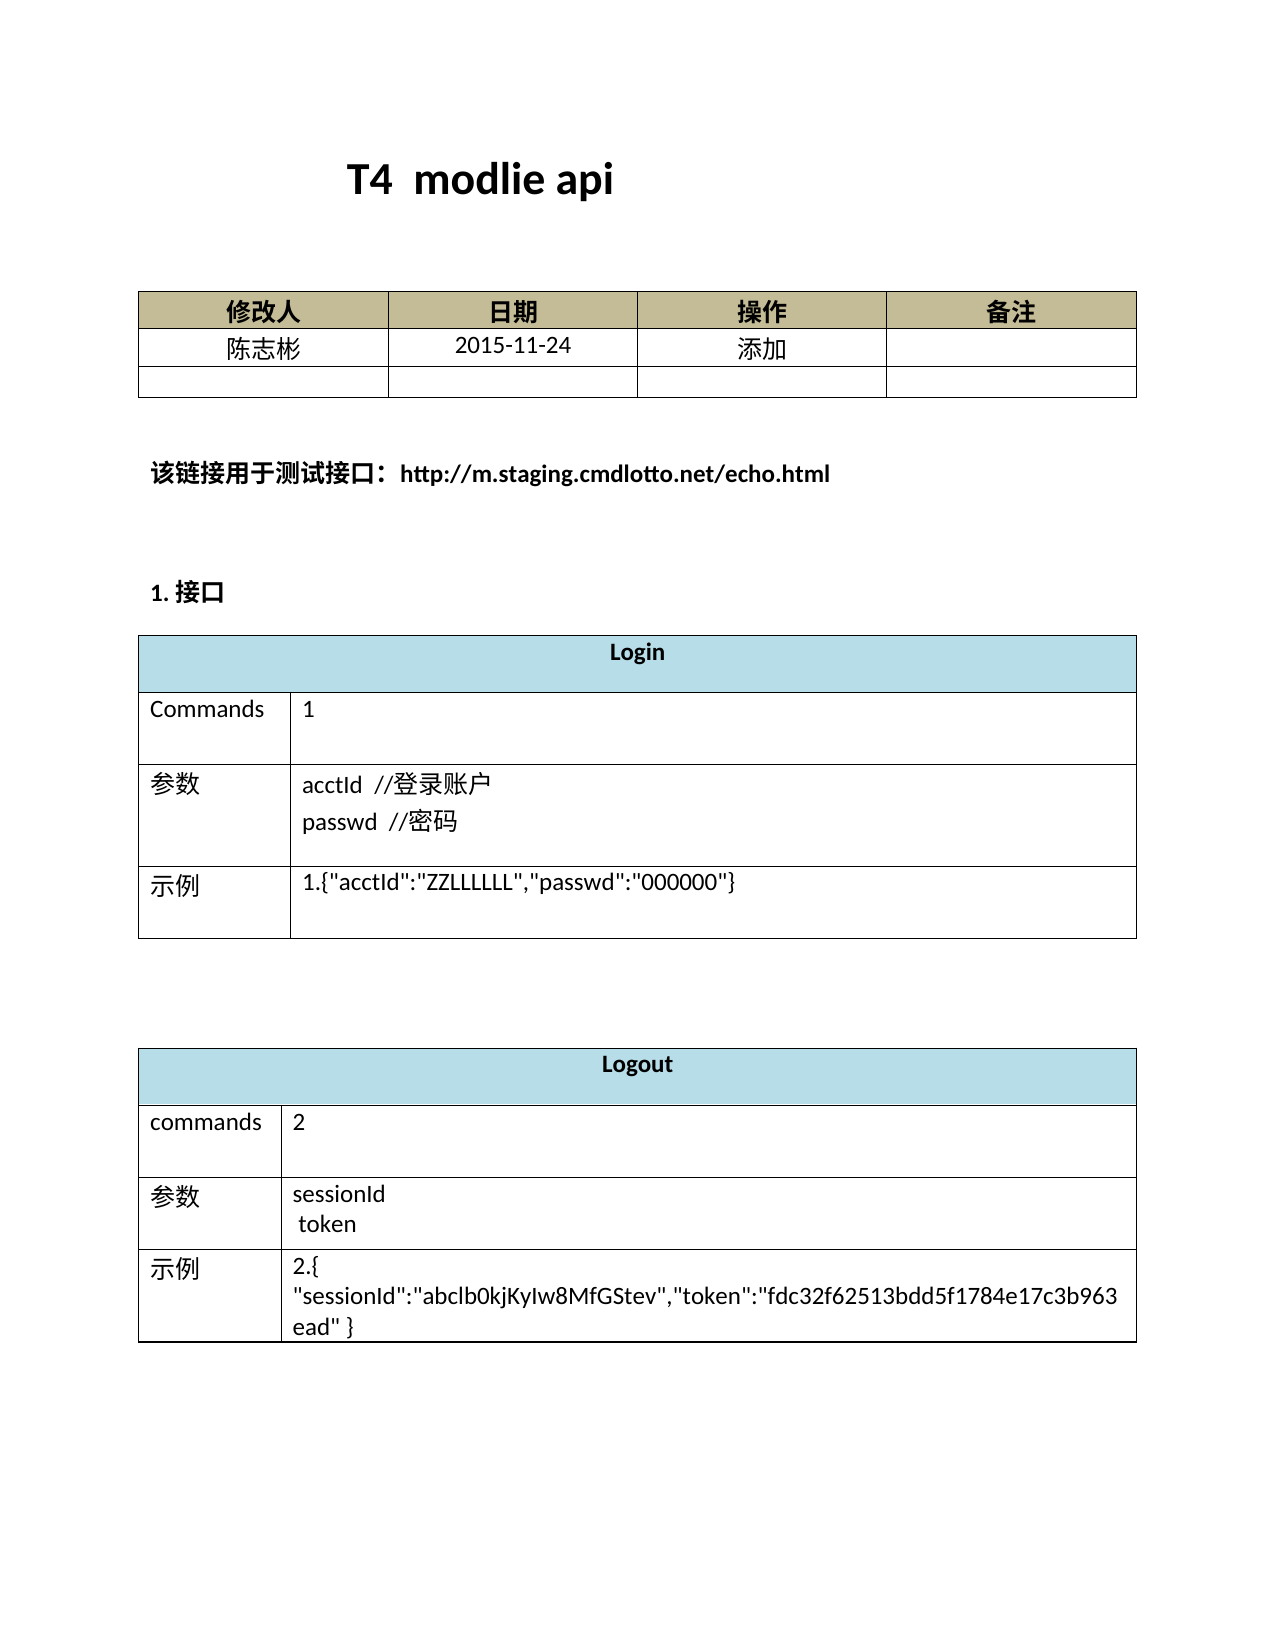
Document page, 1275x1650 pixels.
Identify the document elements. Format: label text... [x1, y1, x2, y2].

table_cell sessionId token [282, 1178, 1136, 1249]
table_cell [887, 329, 1136, 366]
table_cell acctId //登录账户 passwd //密码 [291, 765, 1136, 866]
table_cell 参数 [139, 1178, 281, 1249]
table_cell 示例 [139, 1250, 281, 1341]
table_cell 2 [282, 1106, 1136, 1177]
table_header 操作 [638, 292, 886, 328]
table_header Login [139, 636, 1136, 692]
table_header 修改人 [139, 292, 388, 328]
table_cell Commands [139, 693, 290, 764]
table_cell 陈志彬 [139, 329, 388, 366]
text T4 modlie api [150, 150, 1125, 206]
table_cell 2.{ "sessionId":"abclb0kjKyIw8MfGStev","token":"fdc32f62513bdd5f1784e17c3b963ead" } [282, 1250, 1136, 1341]
table_cell 2015-11-24 [389, 329, 637, 366]
text 该链接用于测试接口：http://m.staging.cmdlotto.net/echo.html [150, 454, 1125, 490]
table_cell commands [139, 1106, 281, 1177]
table_cell 1.{"acctId":"ZZLLLLLL","passwd":"000000"} [291, 867, 1136, 938]
table_header 日期 [389, 292, 637, 328]
table_header 备注 [887, 292, 1136, 328]
table_cell 添加 [638, 329, 886, 366]
table_cell 1 [291, 693, 1136, 764]
table_header Logout [139, 1049, 1136, 1104]
table_cell [638, 367, 886, 397]
table_cell [389, 367, 637, 397]
table_cell [887, 367, 1136, 397]
table_cell 示例 [139, 867, 290, 938]
table_cell [139, 367, 388, 397]
table_cell 参数 [139, 765, 290, 866]
text 1. 接口 [150, 572, 1125, 608]
